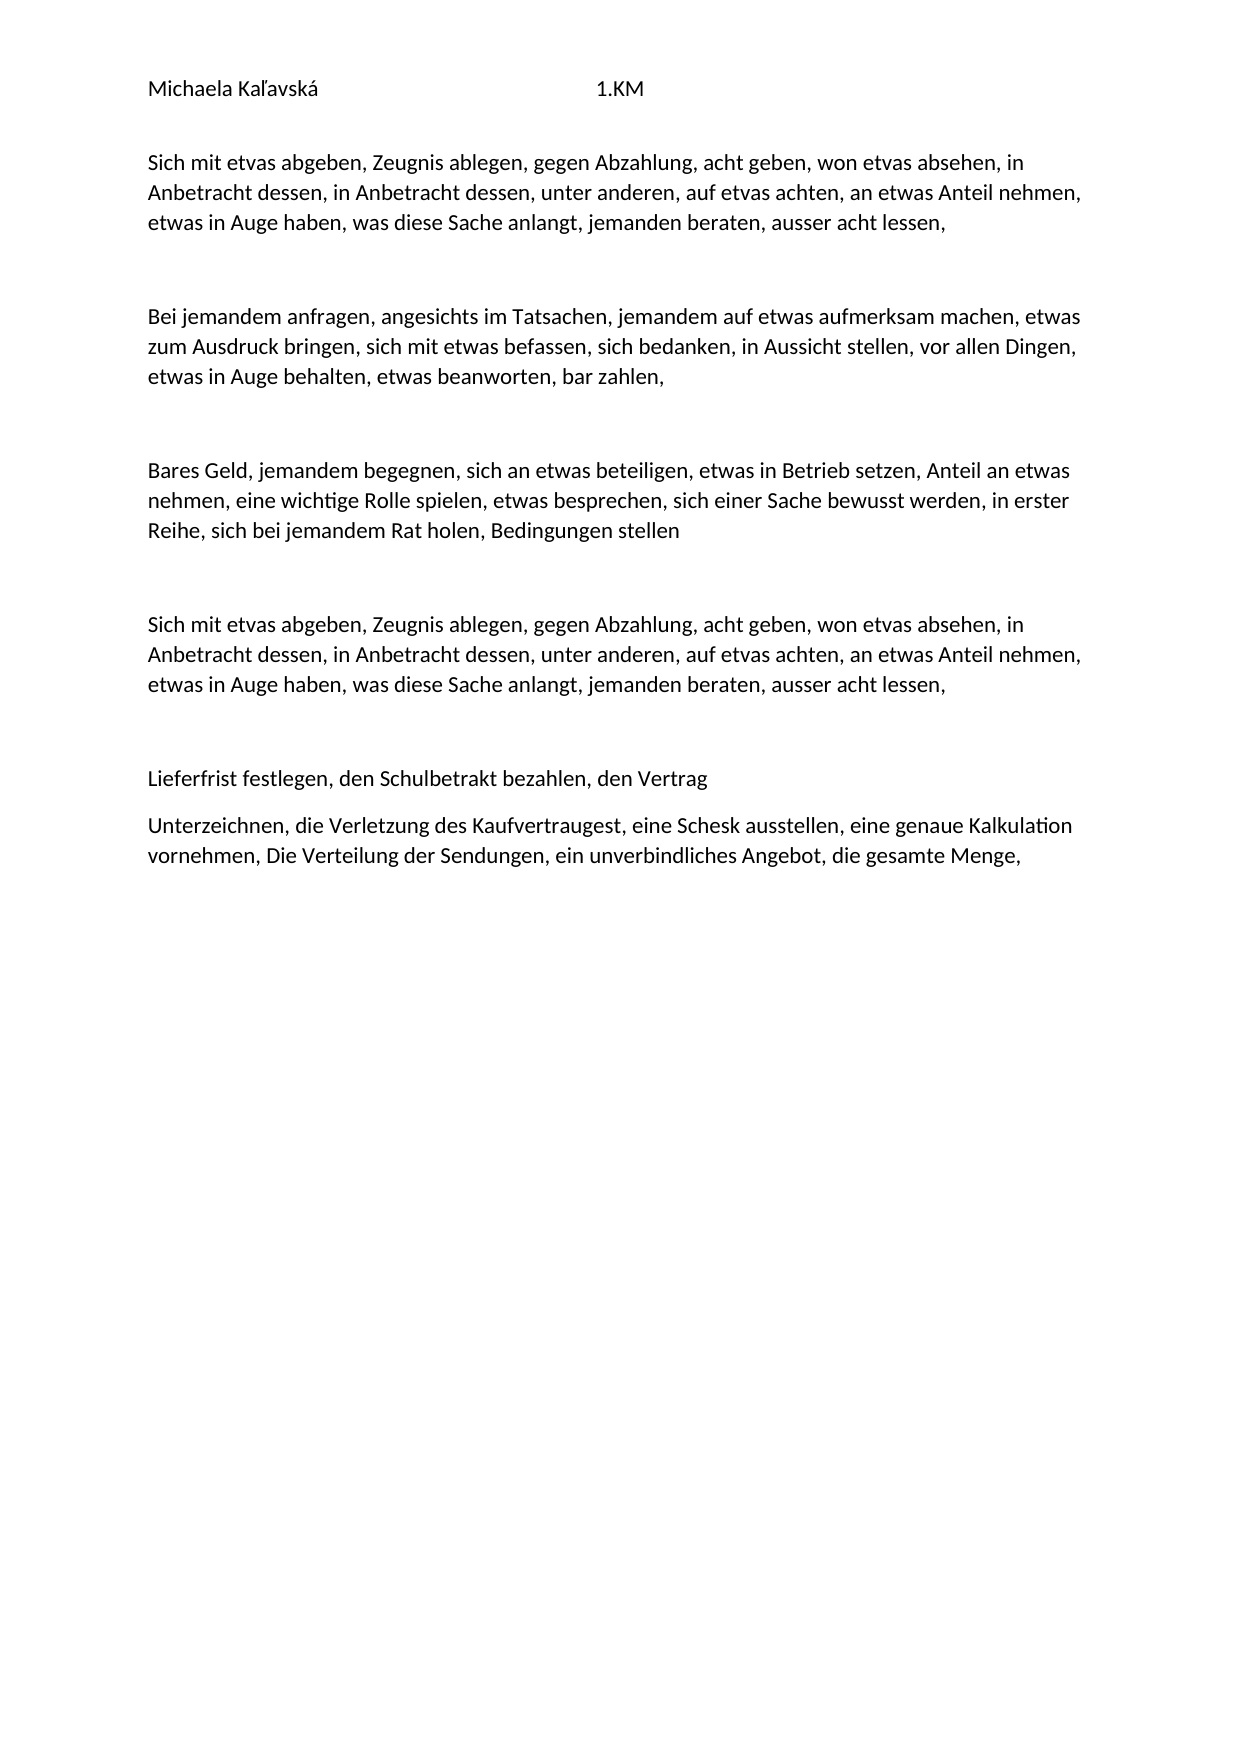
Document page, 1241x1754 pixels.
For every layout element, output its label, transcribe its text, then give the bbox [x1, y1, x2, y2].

text Lieferfrist festlegen, den Schulbetrakt bezahlen, den Vertrag [148, 764, 1093, 792]
text Sich mit etvas abgeben, Zeugnis ablegen, gegen Abzahlung, acht geben, won etvas absehen, in Anbetracht dessen, in Anbetracht dessen, unter anderen, auf etvas achten, an etwas Anteil nehmen, etwas in Auge haben, was diese Sache anlangt, jemanden beraten, ausser acht lessen, [148, 148, 1093, 236]
text Unterzeichnen, die Verletzung des Kaufvertraugest, eine Schesk ausstellen, eine genaue Kalkulation vornehmen, Die Verteilung der Sendungen, ein unverbindliches Angebot, die gesamte Menge, [148, 811, 1093, 869]
text Bei jemandem anfragen, angesichts im Tatsachen, jemandem auf etwas aufmerksam machen, etwas zum Ausdruck bringen, sich mit etwas befassen, sich bedanken, in Aussicht stellen, vor allen Dingen, etwas in Auge behalten, etwas beanworten, bar zahlen, [148, 302, 1093, 390]
text Sich mit etvas abgeben, Zeugnis ablegen, gegen Abzahlung, acht geben, won etvas absehen, in Anbetracht dessen, in Anbetracht dessen, unter anderen, auf etvas achten, an etwas Anteil nehmen, etwas in Auge haben, was diese Sache anlangt, jemanden beraten, ausser acht lessen, [148, 610, 1093, 698]
text Bares Geld, jemandem begegnen, sich an etwas beteiligen, etwas in Betrieb setzen, Anteil an etwas nehmen, eine wichtige Rolle spielen, etwas besprechen, sich einer Sache bewusst werden, in erster Reihe, sich bei jemandem Rat holen, Bedingungen stellen [148, 456, 1093, 544]
